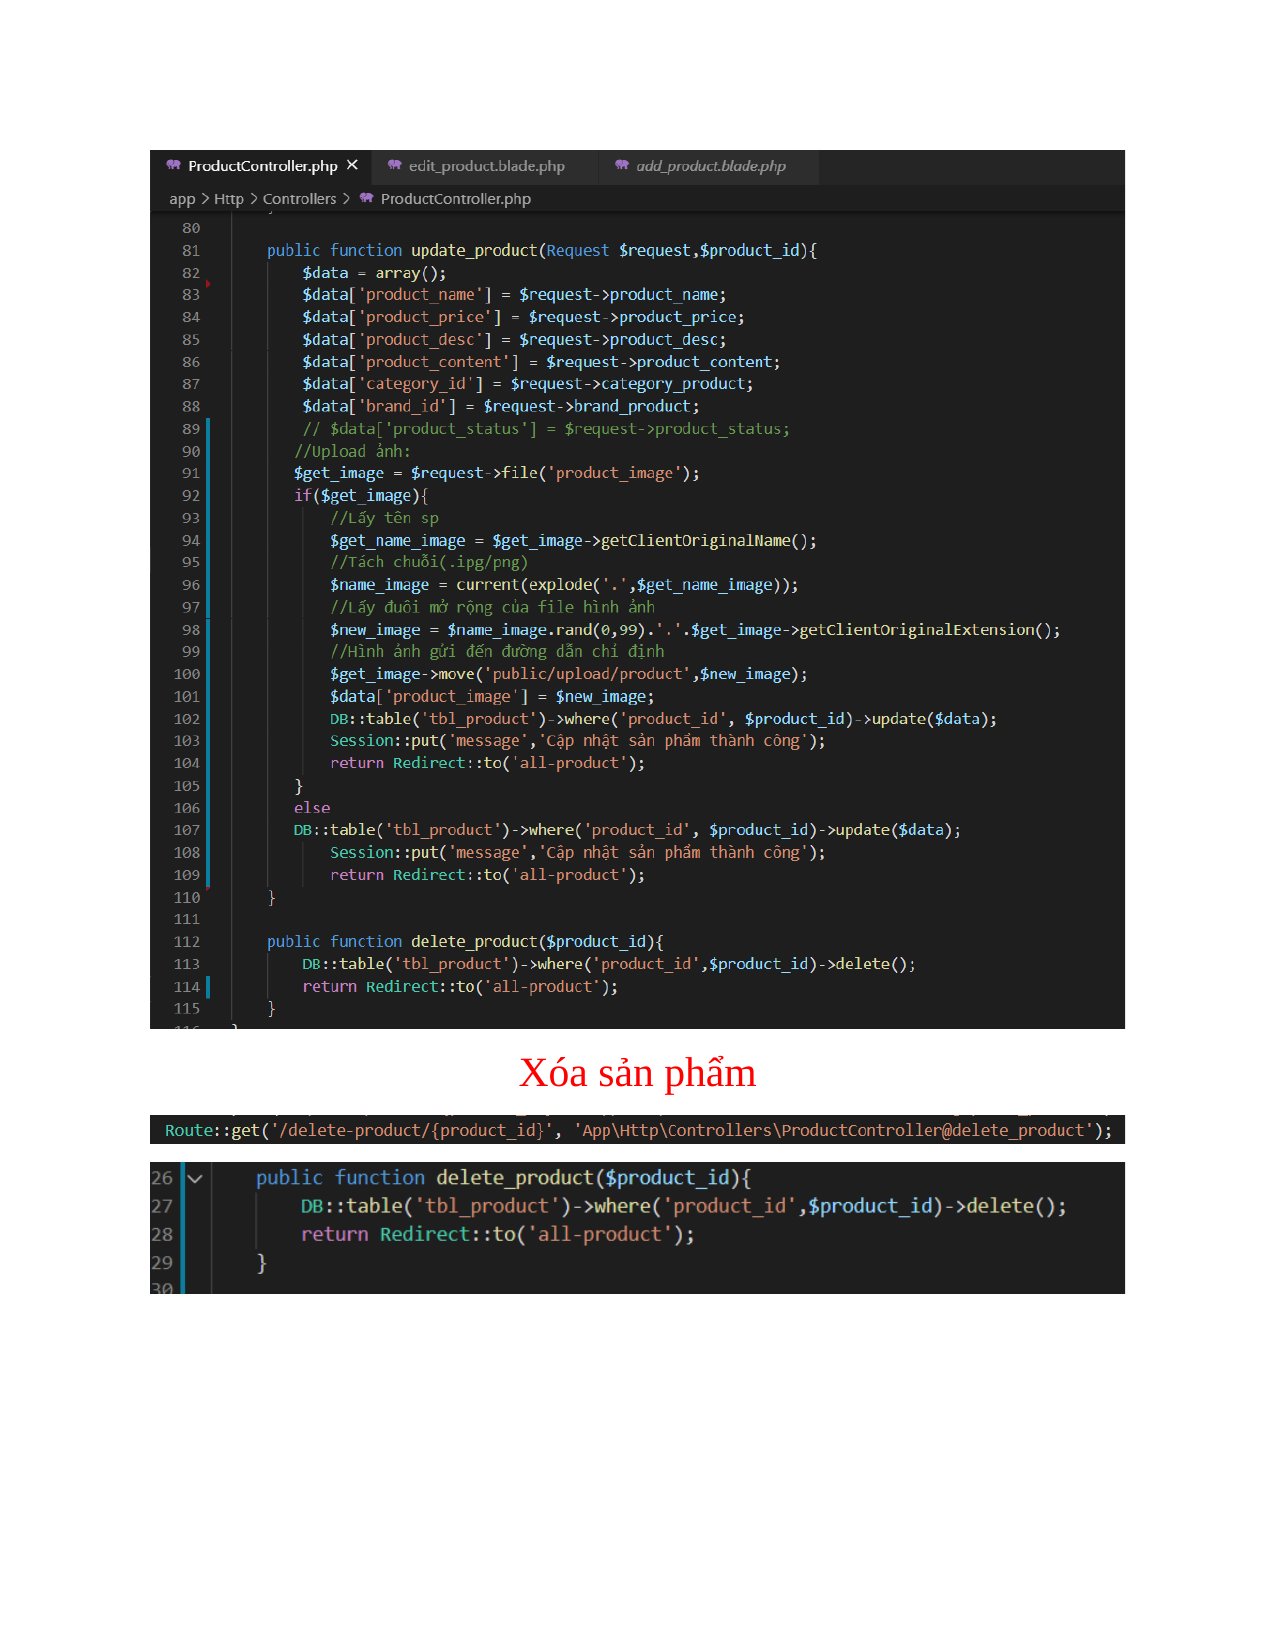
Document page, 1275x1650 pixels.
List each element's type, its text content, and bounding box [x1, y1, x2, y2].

text Xóa sản phẩm [150, 1047, 1125, 1095]
